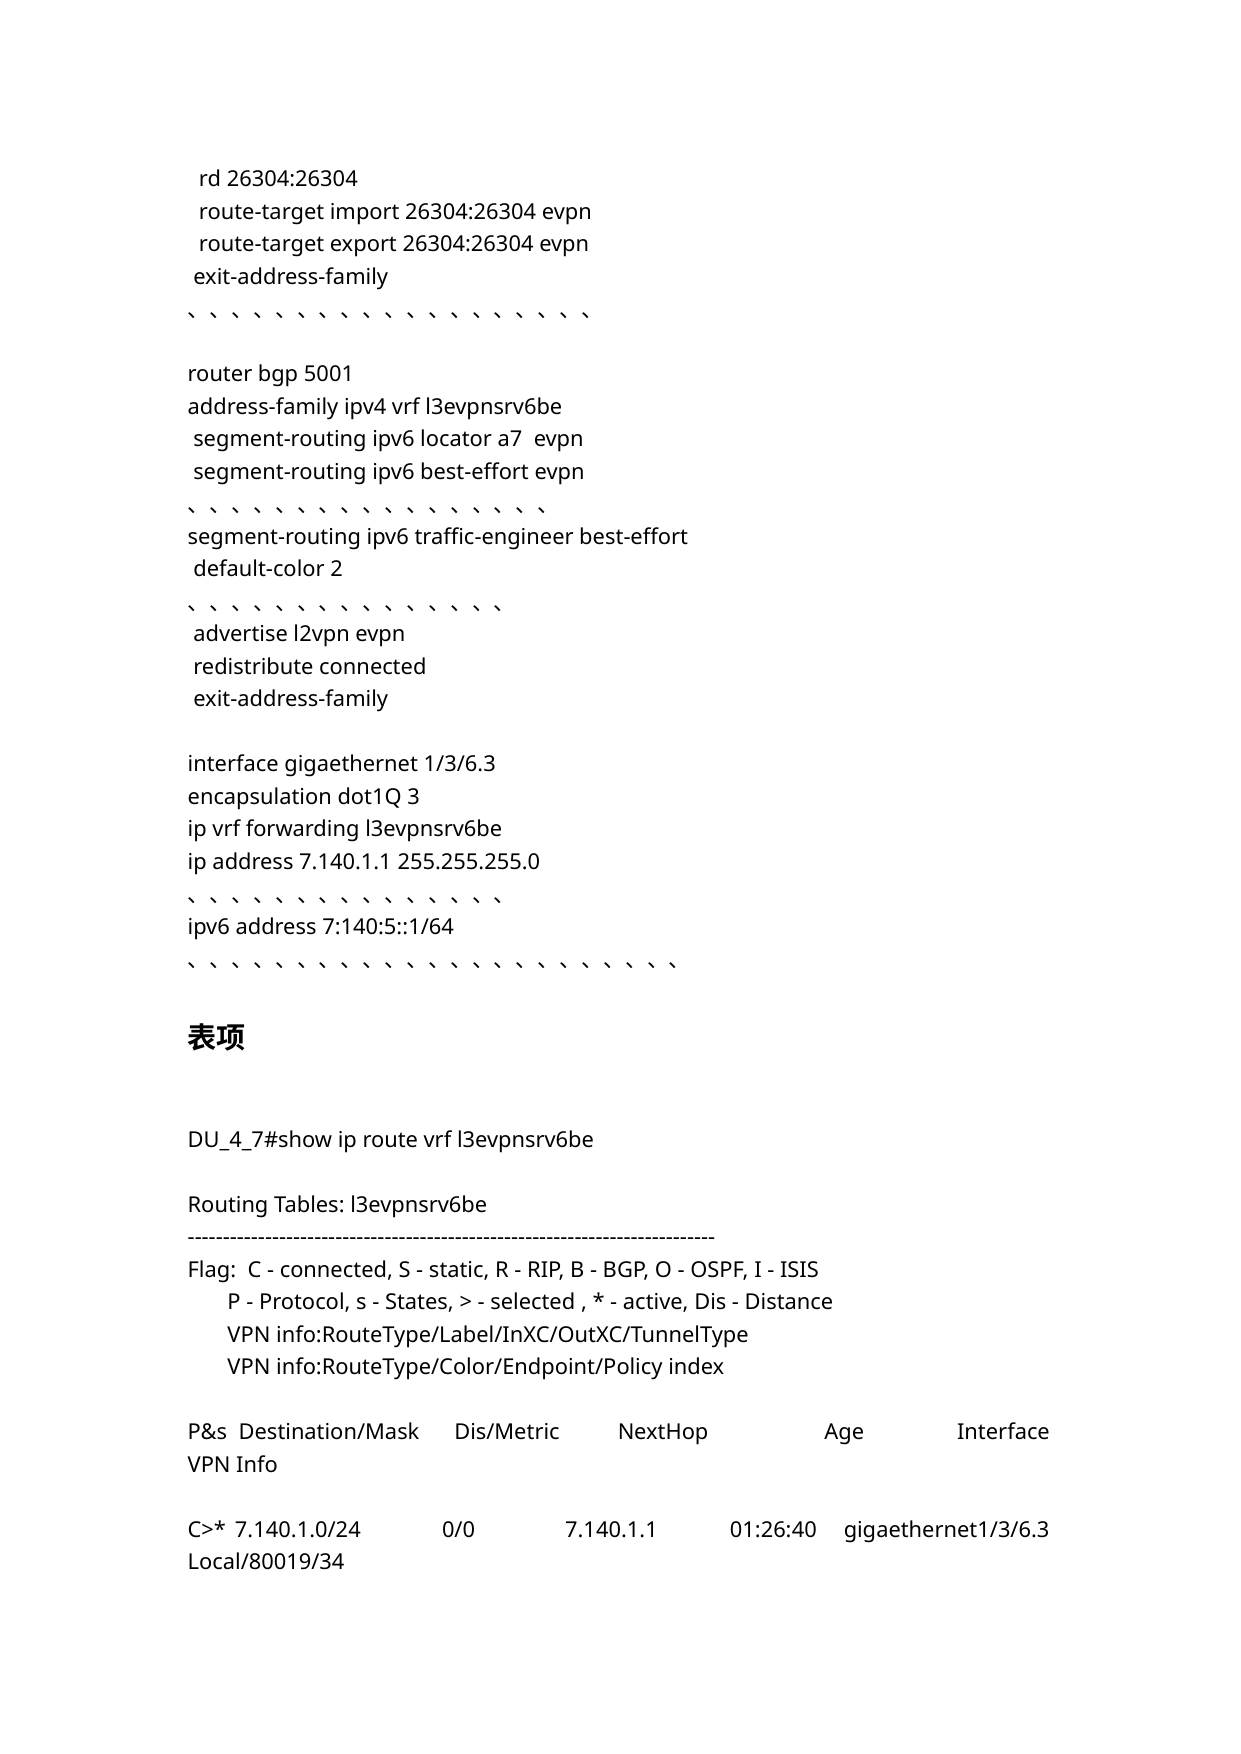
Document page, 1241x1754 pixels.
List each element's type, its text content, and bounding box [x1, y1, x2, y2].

text 、、、、、、、、、、、、、、、 [187, 877, 1053, 909]
text rd 26304:26304 [187, 162, 1053, 194]
text VPN info:RouteType/Color/Endpoint/Policy index [187, 1350, 1053, 1382]
text segment-routing ipv6 traffic-engineer best-effort [187, 519, 1053, 552]
text Flag: C - connected, S - static, R - RIP, B - BGP, O - OSPF, I - ISIS [187, 1252, 1053, 1285]
text P&s Destination/Mask Dis/Metric NextHop Age Interface VPN Info [187, 1415, 1053, 1480]
text route-target export 26304:26304 evpn [187, 227, 1053, 259]
text redistribute connected [187, 649, 1053, 682]
text 、、、、、、、、、、、、、、、、、 [187, 487, 1053, 519]
text ip vrf forwarding l3evpnsrv6be [187, 812, 1053, 844]
text ipv6 address 7:140:5::1/64 [187, 909, 1053, 942]
text ip address 7.140.1.1 255.255.255.0 [187, 844, 1053, 877]
subtitle 表项 [187, 1004, 1053, 1069]
text exit-address-family [187, 682, 1053, 714]
text address-family ipv4 vrf l3evpnsrv6be [187, 389, 1053, 422]
text Routing Tables: l3evpnsrv6be [187, 1187, 1053, 1220]
text segment-routing ipv6 best-effort evpn [187, 454, 1053, 487]
text advertise l2vpn evpn [187, 617, 1053, 649]
text interface gigaethernet 1/3/6.3 [187, 747, 1053, 779]
text C>* 7.140.1.0/24 0/0 7.140.1.1 01:26:40 gigaethernet1/3/6.3 Local/80019/34 [187, 1512, 1053, 1577]
text default-color 2 [187, 552, 1053, 584]
text route-target import 26304:26304 evpn [187, 194, 1053, 227]
text --------------------------------------------------------------------------- [187, 1220, 1053, 1252]
text VPN info:RouteType/Label/InXC/OutXC/TunnelType [187, 1317, 1053, 1350]
text exit-address-family [187, 259, 1053, 292]
text 、、、、、、、、、、、、、、、 [187, 584, 1053, 617]
text encapsulation dot1Q 3 [187, 779, 1053, 812]
text P - Protocol, s - States, > - selected , * - active, Dis - Distance [187, 1285, 1053, 1317]
text DU_4_7#show ip route vrf l3evpnsrv6be [187, 1122, 1053, 1155]
text router bgp 5001 [187, 357, 1053, 389]
text 、、、、、、、、、、、、、、、、、、、、、、、 [187, 942, 1053, 974]
text segment-routing ipv6 locator a7 evpn [187, 422, 1053, 454]
text 、、、、、、、、、、、、、、、、、、、 [187, 292, 1053, 324]
